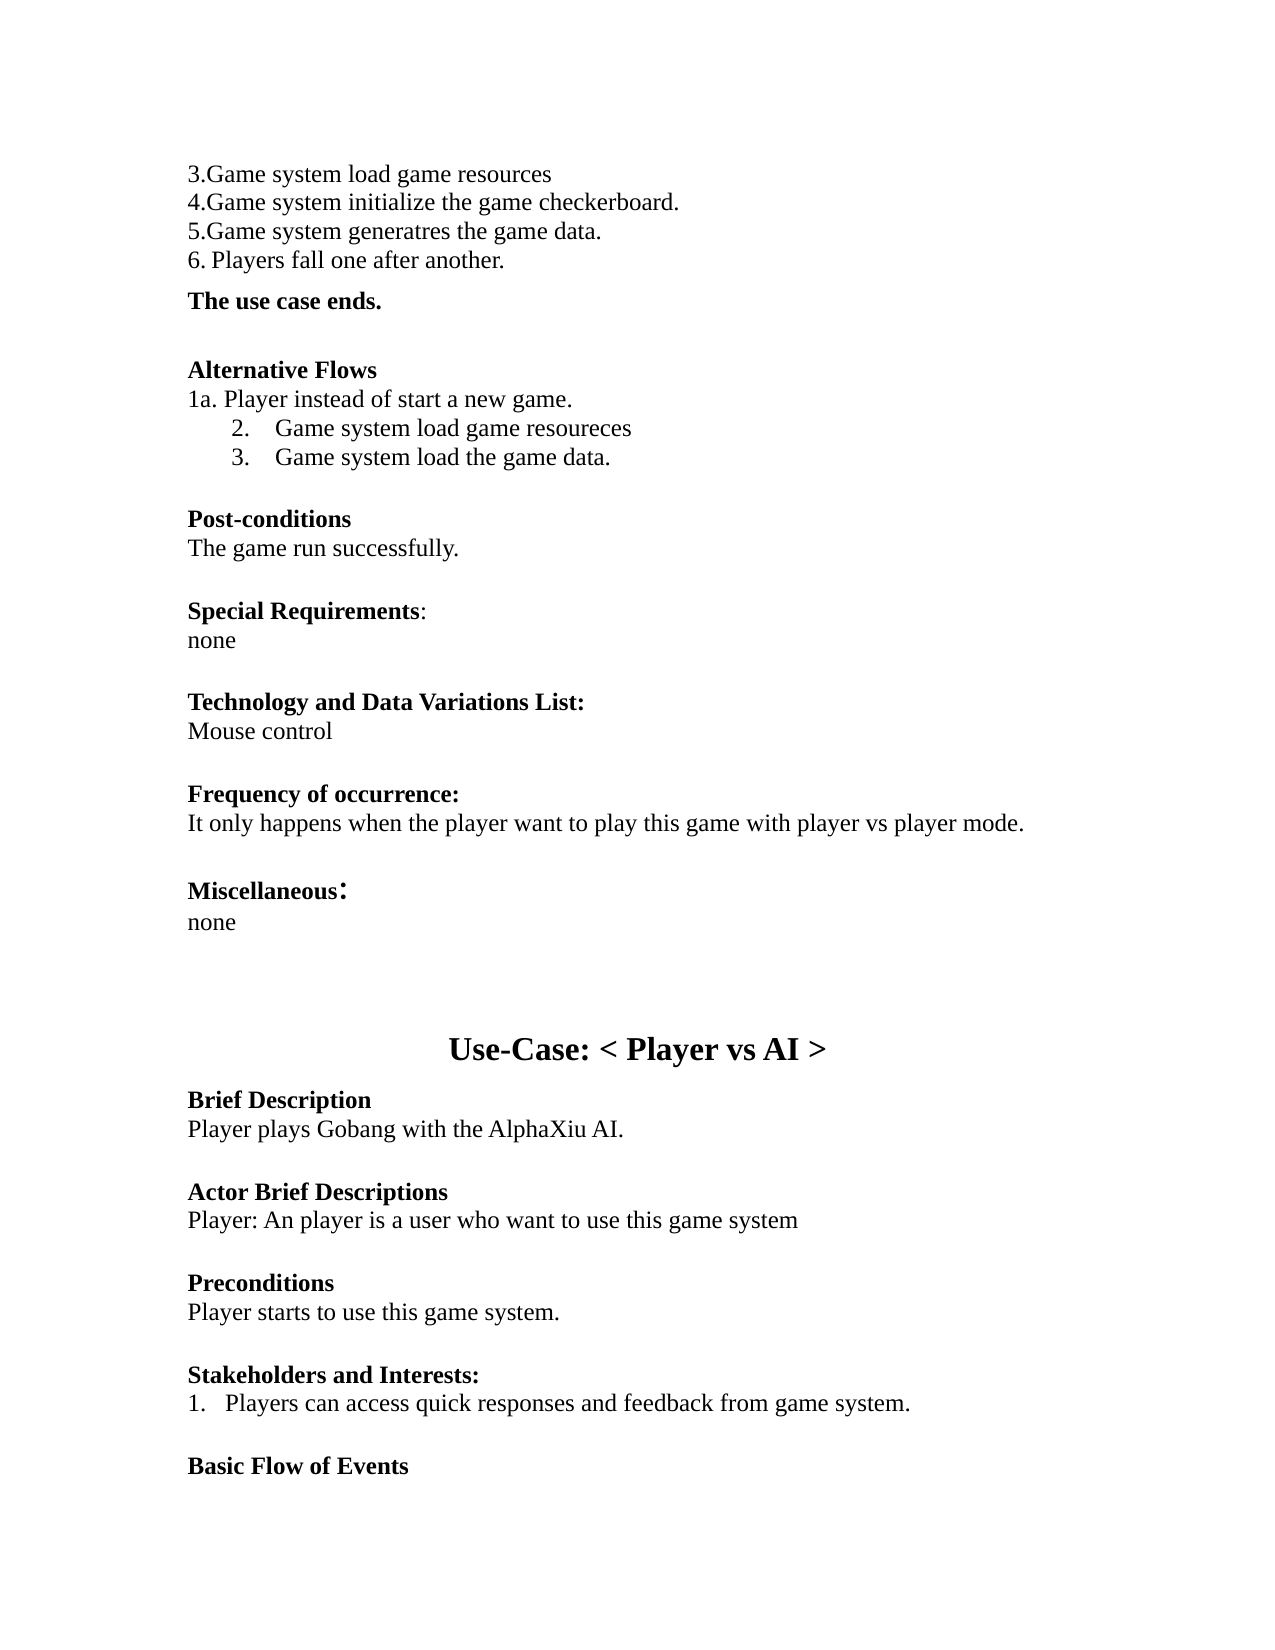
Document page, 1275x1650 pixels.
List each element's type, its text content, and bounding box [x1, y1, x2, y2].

text none [187, 907, 1087, 936]
list Game system load game resoureces [187, 413, 1087, 442]
text Miscellaneous： [187, 871, 1087, 907]
text none [187, 625, 1087, 653]
text 4.Game system initialize the game checkerboard. [187, 187, 1087, 216]
text Player: An player is a user who want to use this game system [187, 1205, 1087, 1234]
text 6. Players fall one after another. [187, 245, 1087, 274]
text Special Requirements: [187, 596, 1087, 625]
text 3.Game system load game resources [187, 159, 1087, 187]
title Use-Case: < Player vs AI > [187, 1029, 1087, 1067]
text Mouse control [187, 716, 1087, 745]
text Basic Flow of Events [187, 1451, 1087, 1480]
text The game run successfully. [187, 533, 1087, 562]
text Alternative Flows [187, 355, 1087, 384]
text Player plays Gobang with the AlphaXiu AI. [187, 1114, 1087, 1143]
text Stakeholders and Interests: [187, 1360, 1087, 1388]
text 1a. Player instead of start a new game. [187, 384, 1087, 413]
text Preconditions [187, 1268, 1087, 1297]
list Game system load the game data. [187, 442, 1087, 470]
text Brief Description [187, 1085, 1087, 1114]
subtitle The use case ends. [187, 286, 1087, 315]
text Player starts to use this game system. [187, 1297, 1087, 1326]
text 5.Game system generatres the game data. [187, 216, 1087, 245]
text Actor Brief Descriptions [187, 1177, 1087, 1205]
text Technology and Data Variations List: [187, 687, 1087, 716]
text It only happens when the player want to play this game with player vs player mode. [187, 808, 1087, 837]
text Frequency of occurrence: [187, 779, 1087, 808]
list Players can access quick responses and feedback from game system. [187, 1388, 1087, 1417]
text Post-conditions [187, 504, 1087, 533]
